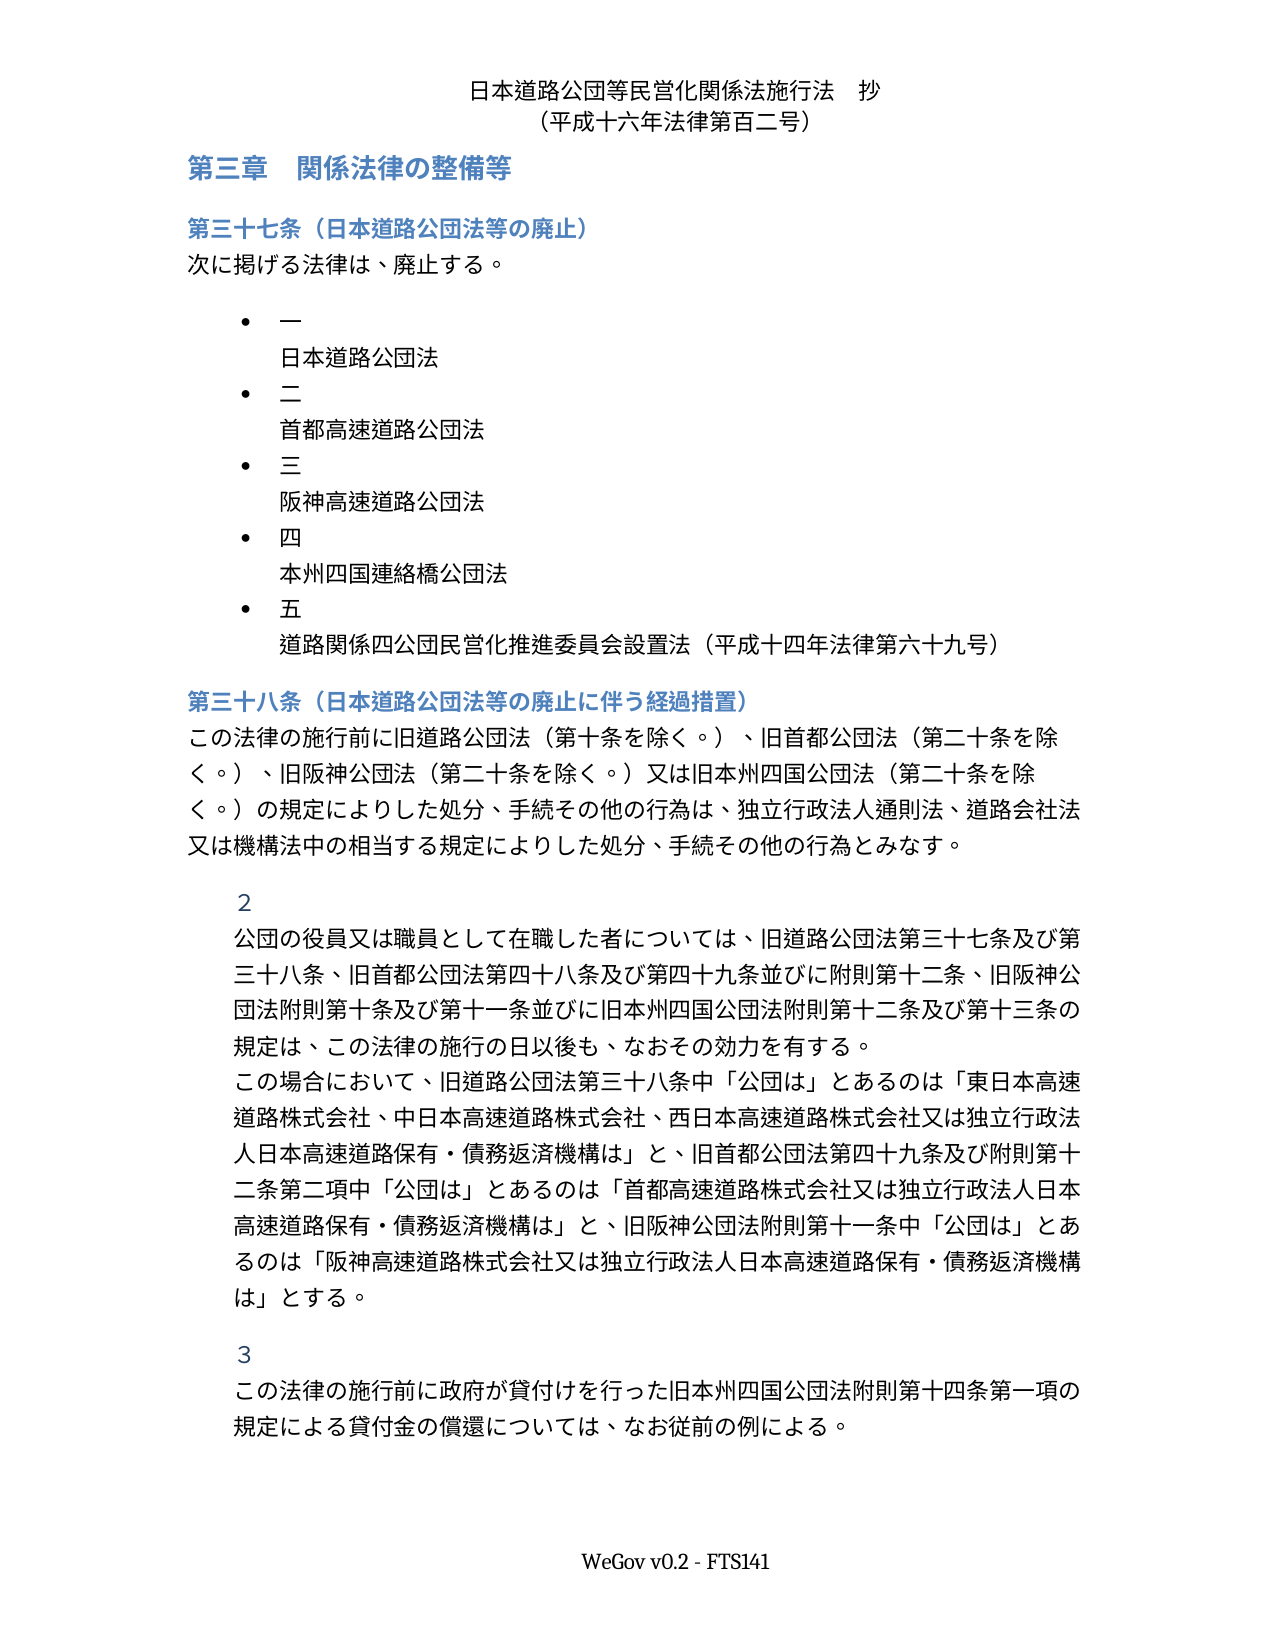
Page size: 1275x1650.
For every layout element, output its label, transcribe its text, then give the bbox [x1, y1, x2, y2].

list 四 本州四国連絡橋公団法 [242, 522, 1087, 589]
text この法律の施行前に旧道路公団法（第十条を除く。）、旧首都公団法（第二十条を除く。）、旧阪神公団法（第二十条を除く。）又は旧本州四国公団法（第二十条を除く。）の規定によりした処分、手続その他の行為は、独立行政法人通則法、道路会社法又は機構法中の相当する規定によりした処分、手続その他の行為とみなす。 [187, 722, 1087, 861]
text 次に掲げる法律は、廃止する。 [187, 249, 1087, 280]
text この法律の施行前に政府が貸付けを行った旧本州四国公団法附則第十四条第一項の規定による貸付金の償還については、なお従前の例による。 [233, 1375, 1087, 1442]
text 公団の役員又は職員として在職した者については、旧道路公団法第三十七条及び第三十八条、旧首都公団法第四十八条及び第四十九条並びに附則第十二条、旧阪神公団法附則第十条及び第十一条並びに旧本州四国公団法附則第十二条及び第十三条の規定は、この法律の施行の日以後も、なおその効力を有する。 この場合において、旧道路公団法第三十八条中「公団は」とあるのは「東日本高速道路株式会社、中日本高速道路株式会社、西日本高速道路株式会社又は独立行政法人日本高速道路保有・債務返済機構は」と、旧首都公団法第四十九条及び附則第十二条第二項中「公団は」とあるのは「首都高速道路株式会社又は独立行政法人日本高速道路保有・債務返済機構は」と、旧阪神公団法附則第十一条中「公団は」とあるのは「阪神高速道路株式会社又は独立行政法人日本高速道路保有・債務返済機構は」とする。 [233, 923, 1087, 1313]
subtitle ２ [233, 887, 1087, 918]
list 一 日本道路公団法 [242, 306, 1087, 373]
list 五 道路関係四公団民営化推進委員会設置法（平成十四年法律第六十九号） [242, 593, 1087, 661]
subtitle 第三章 関係法律の整備等 [187, 150, 1087, 187]
subtitle ３ [233, 1339, 1087, 1370]
list 二 首都高速道路公団法 [242, 378, 1087, 445]
subtitle 第三十七条（日本道路公団法等の廃止） [187, 213, 1087, 244]
list 三 阪神高速道路公団法 [242, 450, 1087, 517]
subtitle 第三十八条（日本道路公団法等の廃止に伴う経過措置） [187, 686, 1087, 717]
